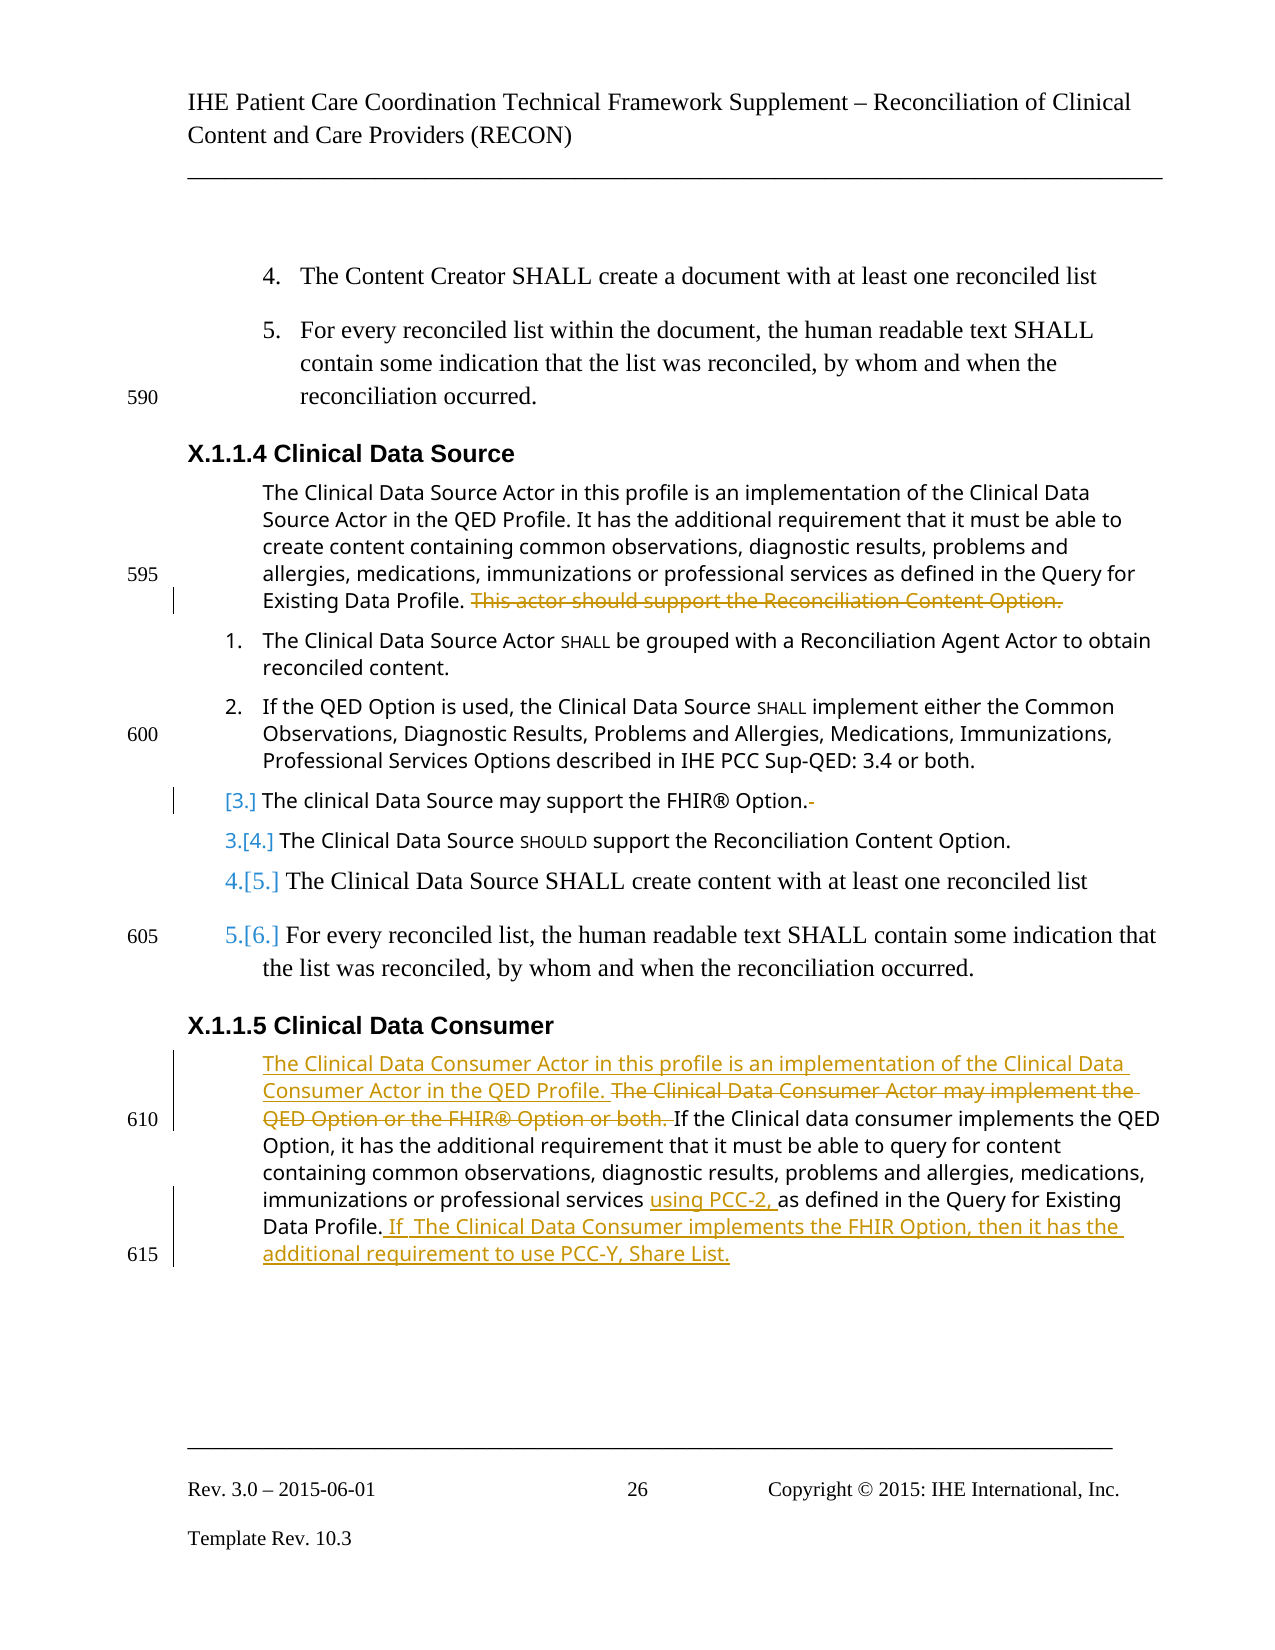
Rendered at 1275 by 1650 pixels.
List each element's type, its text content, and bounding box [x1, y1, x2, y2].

list The clinical Data Source may support the FHIR® Option. [225, 787, 1162, 814]
subtitle X.1.1.4 Clinical Data Source [187, 439, 1162, 468]
list The Clinical Data Source should support the Reconciliation Content Option. [225, 826, 1162, 853]
list For every reconciled list, the human readable text SHALL contain some indication that the list was reconciled, by whom and when the reconciliation occurred. [225, 920, 1162, 982]
list If the QED Option is used, the Clinical Data Source shall implement either the Common Observations, Diagnostic Results, Problems and Allergies, Medications, Immunizations, Professional Services Options described in IHE PCC Sup-QED: 3.4 or both. [225, 693, 1162, 774]
list The Content Creator SHALL create a document with at least one reconciled list [262, 261, 1162, 290]
list The Clinical Data Source SHALL create content with at least one reconciled list [225, 866, 1162, 895]
list The Clinical Data Source Actor shall be grouped with a Reconciliation Agent Actor to obtain reconciled content. [225, 626, 1162, 681]
text The Clinical Data Source Actor in this profile is an implementation of the Clinical Data Source Actor in the QED Profile. It has the additional requirement that it must be able to create content containing common observations, diagnostic results, problems and allergies, medications, immunizations or professional services as defined in the Query for Existing Data Profile. [262, 478, 1162, 614]
text If the Clinical data consumer implements the QED Option, it has the additional requirement that it must be able to query for content containing common observations, diagnostic results, problems and allergies, medications, immunizations or professional services as defined in the Query for Existing Data Profile. [262, 1050, 1162, 1267]
subtitle X.1.1.5 Clinical Data Consumer [187, 1011, 1162, 1039]
list For every reconciled list within the document, the human readable text SHALL contain some indication that the list was reconciled, by whom and when the reconciliation occurred. [262, 315, 1162, 410]
